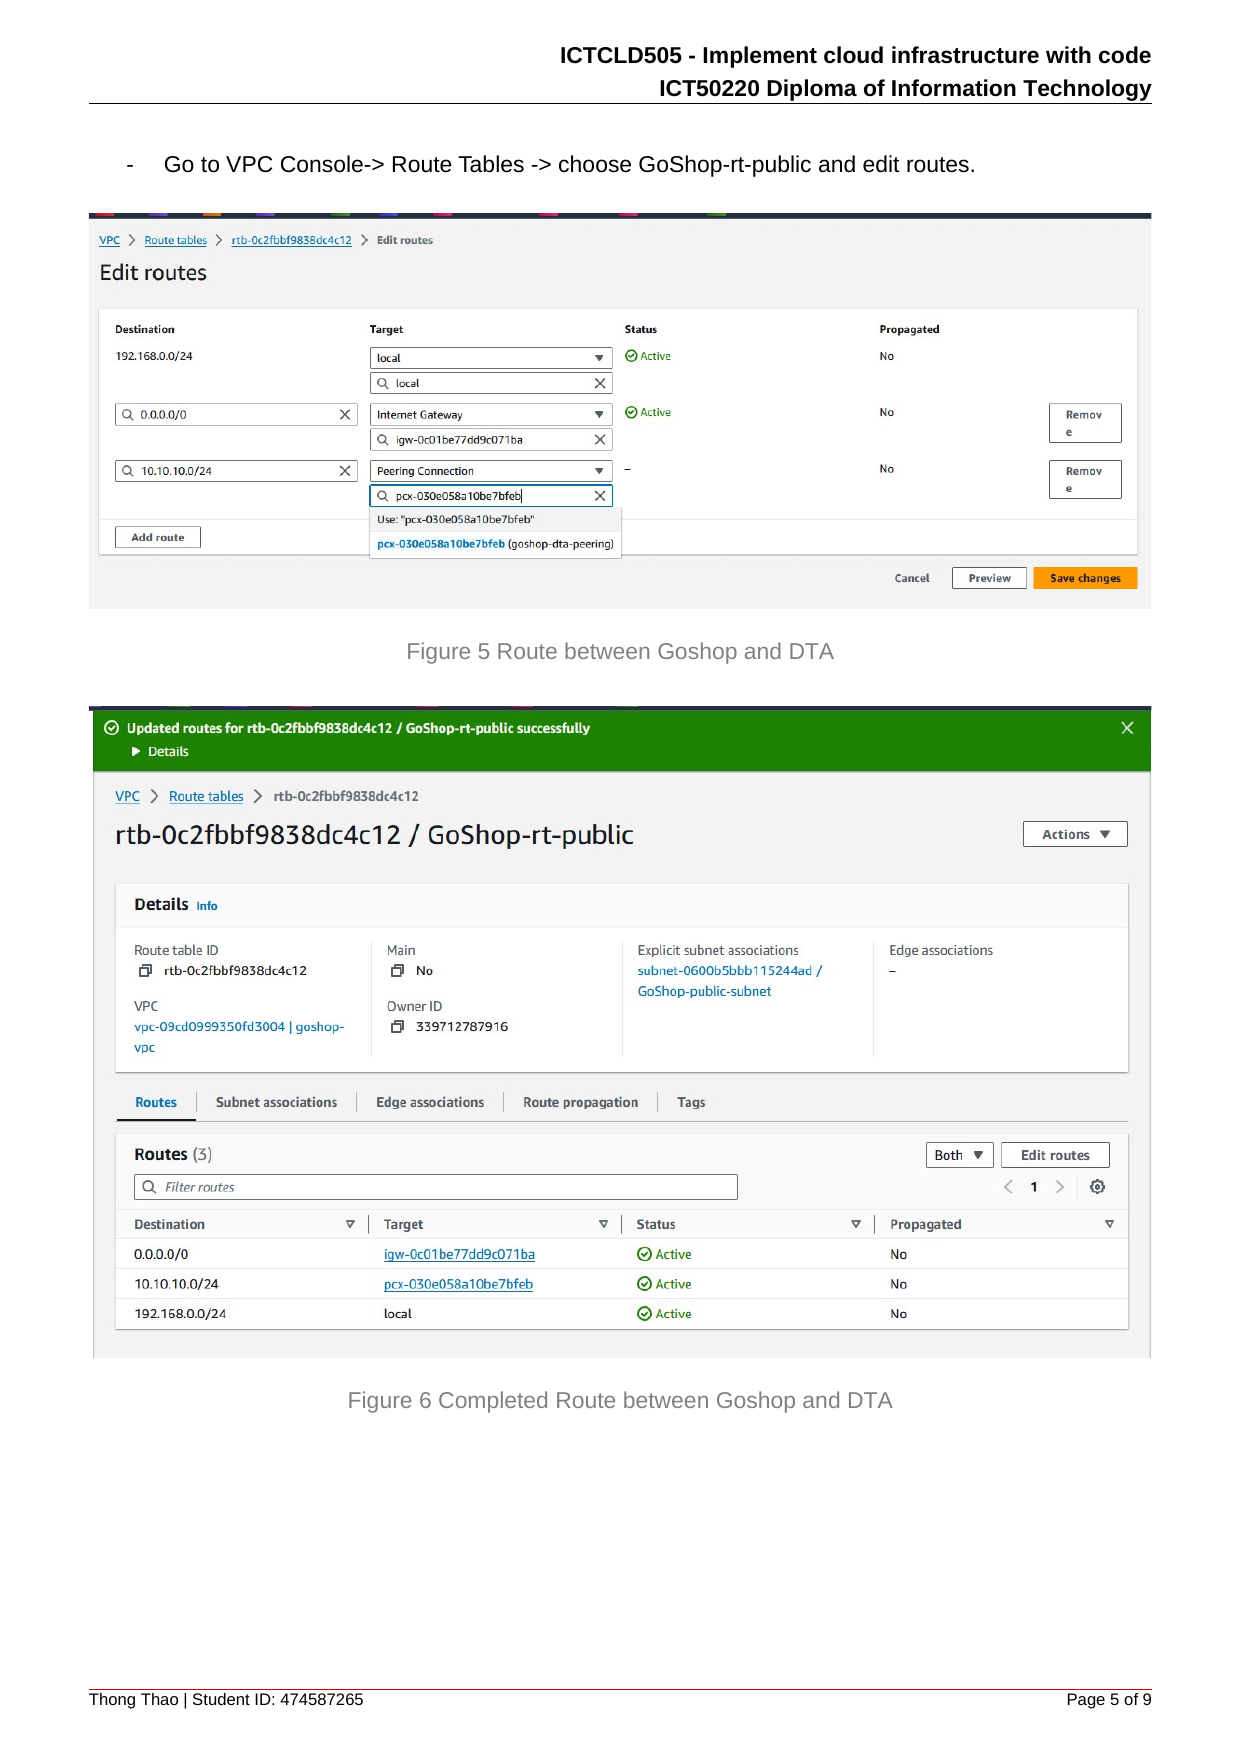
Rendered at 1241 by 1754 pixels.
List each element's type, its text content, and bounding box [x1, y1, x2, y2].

picture [88, 706, 1152, 1358]
list Go to VPC Console-> Route Tables -> choose GoShop-rt-public and edit routes. [126, 151, 1152, 178]
picture [88, 213, 1152, 609]
text Figure 6 Completed Route between Goshop and DTA [89, 1387, 1152, 1413]
text Figure 5 Route between Goshop and DTA [89, 638, 1152, 664]
